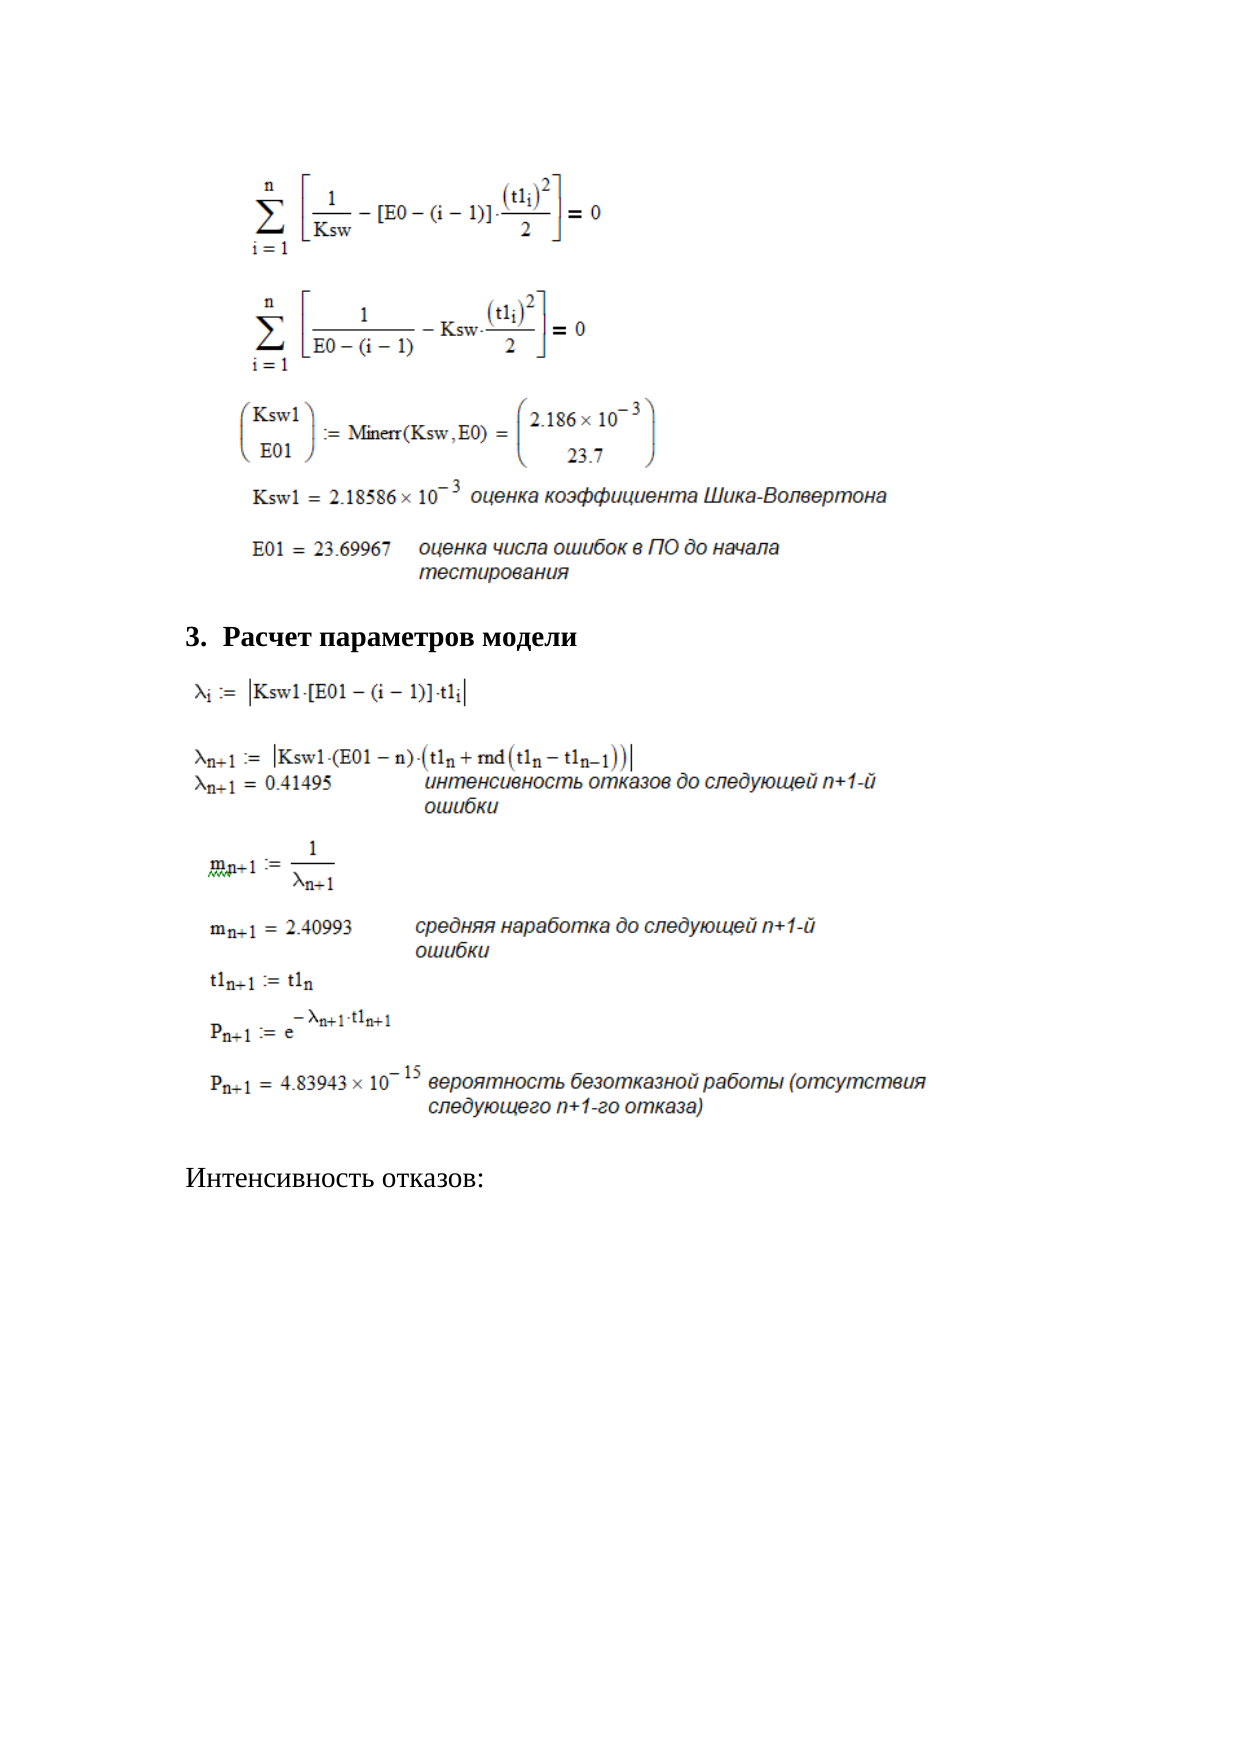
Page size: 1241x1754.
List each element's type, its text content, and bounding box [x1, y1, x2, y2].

picture [222, 147, 909, 587]
picture [185, 672, 910, 820]
list Расчет параметров модели [185, 619, 1152, 653]
picture [185, 838, 949, 1142]
text Интенсивность отказов: [185, 1160, 1152, 1194]
